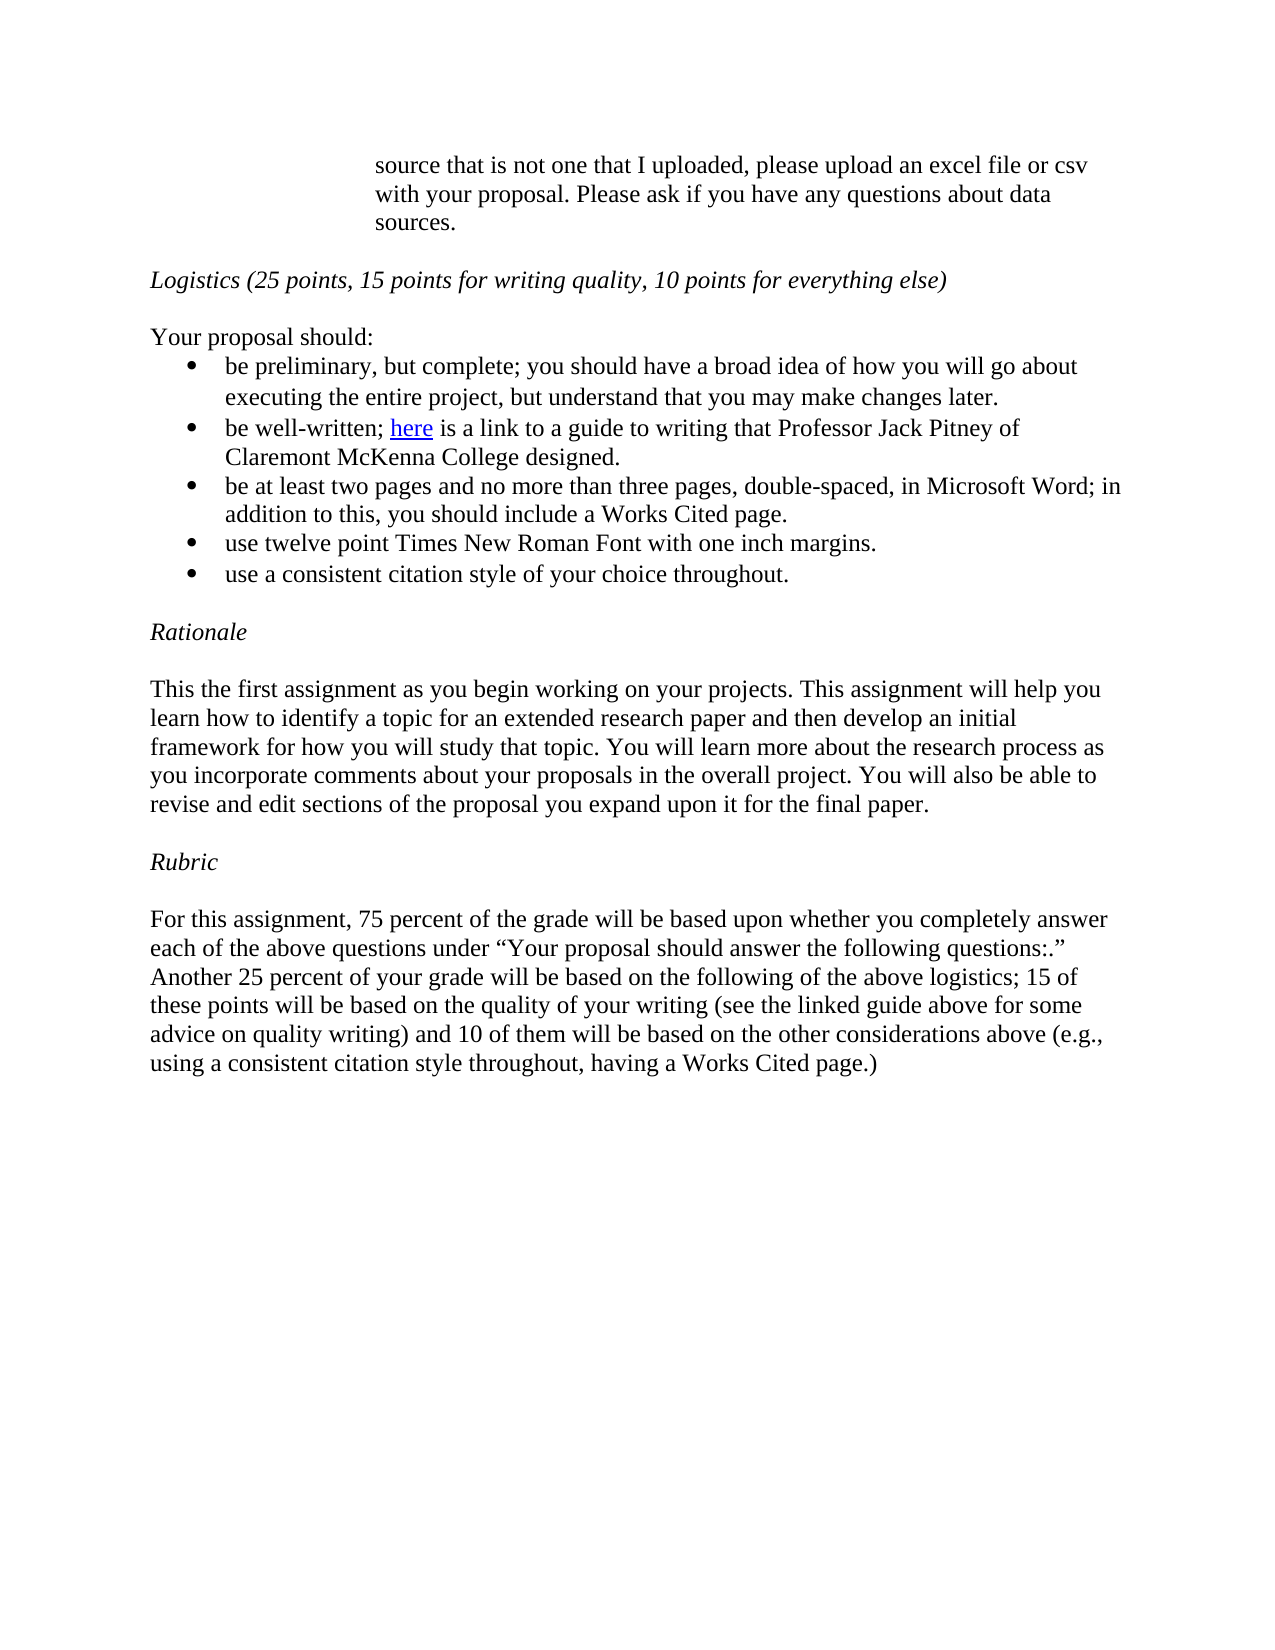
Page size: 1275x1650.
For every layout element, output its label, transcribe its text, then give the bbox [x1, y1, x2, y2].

text Logistics (25 points, 15 points for writing quality, 10 points for everything else) [150, 265, 1125, 294]
list be preliminary, but complete; you should have a broad idea of how you will go about executing the entire project, but understand that you may make changes later. [187, 351, 1125, 411]
text Rubric [150, 847, 1125, 876]
text Rationale [150, 617, 1125, 646]
list use twelve point Times New Roman Font with one inch margins. [187, 528, 1125, 557]
list use a consistent citation style of your choice throughout. [187, 559, 1125, 588]
text This the first assignment as you begin working on your projects. This assignment will help you learn how to identify a topic for an extended research paper and then develop an initial framework for how you will study that topic. You will learn more about the research process as you incorporate comments about your proposals in the overall project. You will also be able to revise and edit sections of the proposal you expand upon it for the final paper. [150, 674, 1125, 818]
text For this assignment, 75 percent of the grade will be based upon whether you completely answer each of the above questions under “Your proposal should answer the following questions:.” Another 25 percent of your grade will be based on the following of the above logistics; 15 of these points will be based on the quality of your writing (see the linked guide above for some advice on quality writing) and 10 of them will be based on the other considerations above (e.g., using a consistent citation style throughout, having a Works Cited page.) [150, 904, 1125, 1077]
list be at least two pages and no more than three pages, double-spaced, in Microsoft Word; in addition to this, you should include a Works Cited page. [187, 471, 1125, 528]
list be well-written; here is a link to a guide to writing that Professor Jack Pitney of Claremont McKenna College designed. [187, 413, 1125, 471]
text Your proposal should: [150, 322, 1125, 351]
